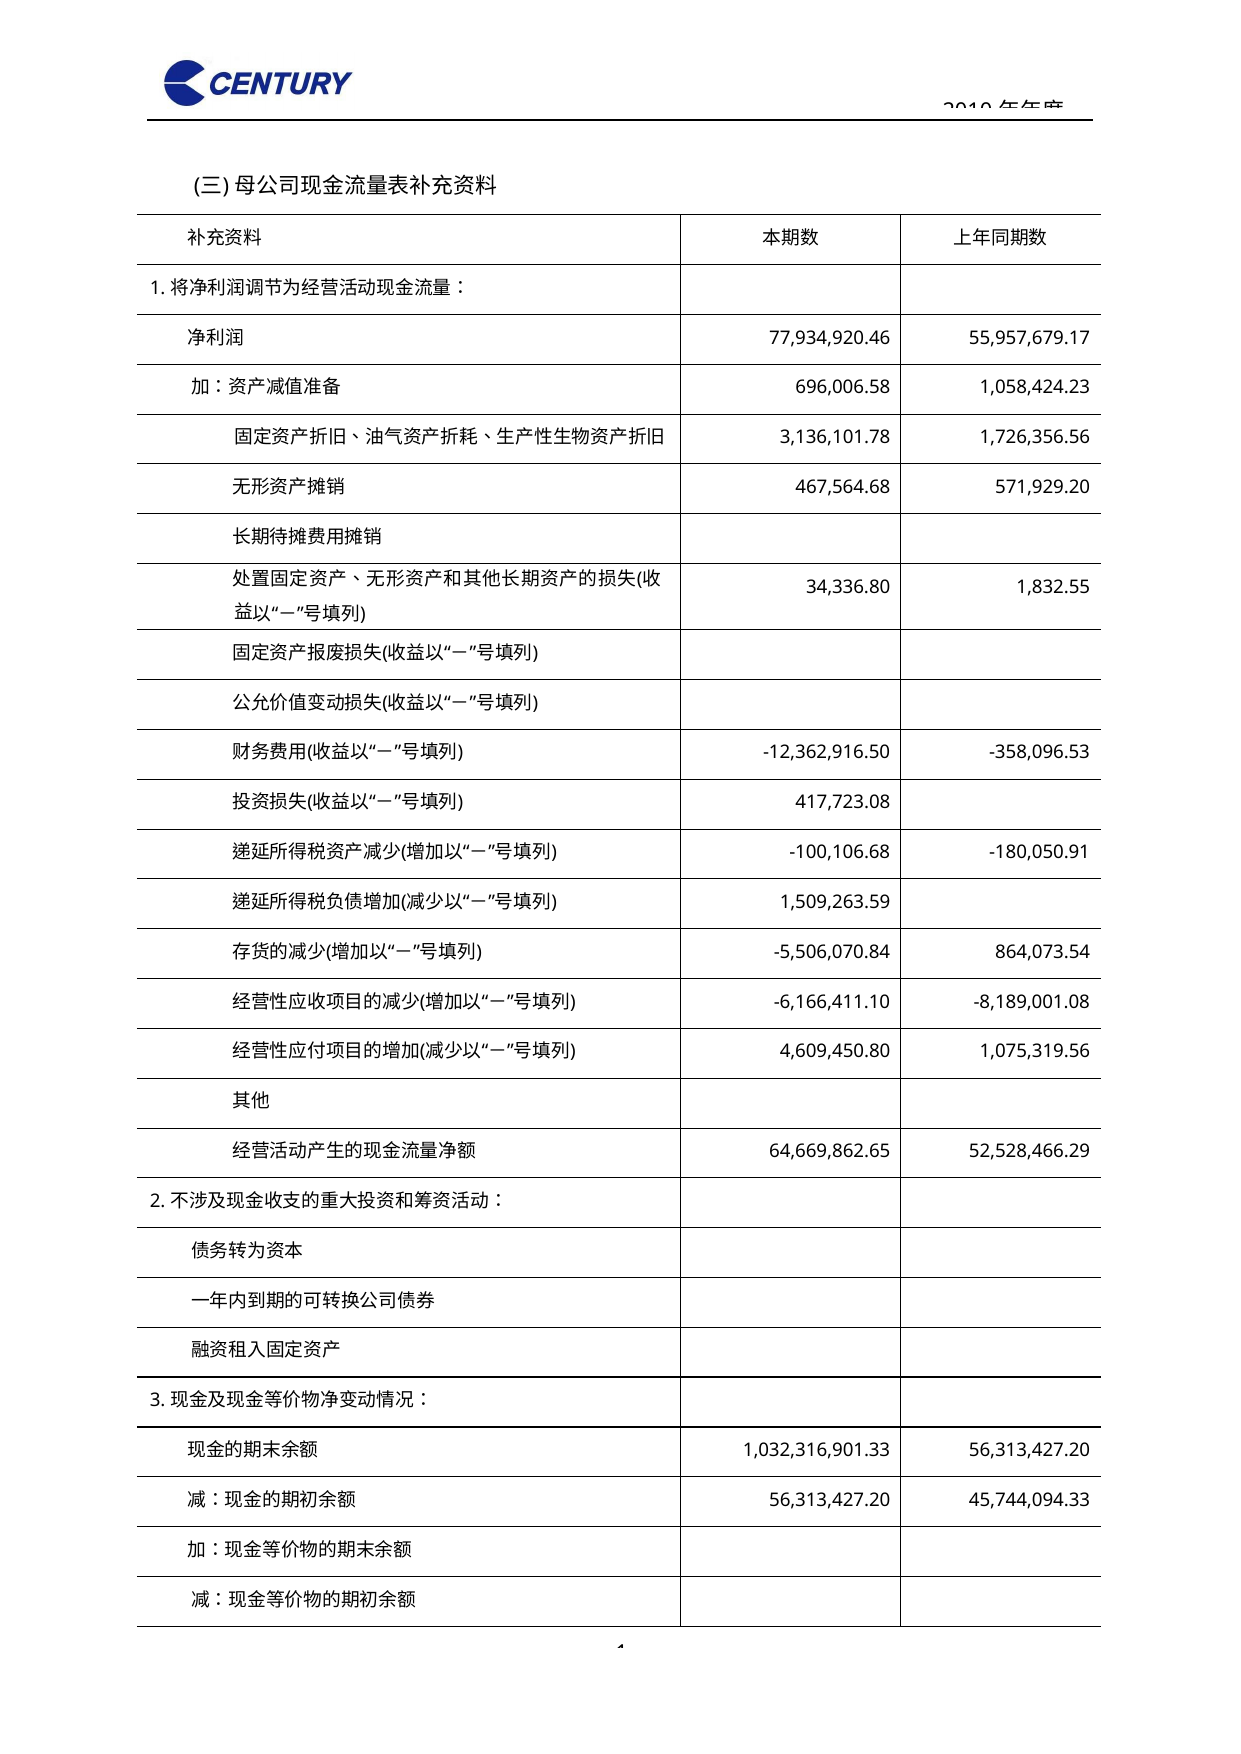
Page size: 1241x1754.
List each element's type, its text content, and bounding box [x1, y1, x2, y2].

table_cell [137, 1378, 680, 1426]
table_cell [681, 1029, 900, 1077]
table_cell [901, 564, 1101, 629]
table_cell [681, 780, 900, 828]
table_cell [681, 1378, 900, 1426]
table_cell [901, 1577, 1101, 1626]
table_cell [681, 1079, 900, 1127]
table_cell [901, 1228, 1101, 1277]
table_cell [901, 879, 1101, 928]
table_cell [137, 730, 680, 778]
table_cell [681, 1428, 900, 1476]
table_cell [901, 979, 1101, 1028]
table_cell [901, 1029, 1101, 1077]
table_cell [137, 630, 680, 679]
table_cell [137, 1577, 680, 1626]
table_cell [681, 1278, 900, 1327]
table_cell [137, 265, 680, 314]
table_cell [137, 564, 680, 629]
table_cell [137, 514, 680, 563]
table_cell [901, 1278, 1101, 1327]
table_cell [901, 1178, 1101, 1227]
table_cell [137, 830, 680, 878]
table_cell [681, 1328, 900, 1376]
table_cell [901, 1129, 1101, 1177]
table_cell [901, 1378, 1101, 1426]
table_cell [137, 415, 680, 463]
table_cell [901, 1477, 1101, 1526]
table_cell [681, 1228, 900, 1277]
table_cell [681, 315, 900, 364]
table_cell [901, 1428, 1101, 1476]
text (三) 母公司现金流量表补充资料 [194, 171, 1109, 200]
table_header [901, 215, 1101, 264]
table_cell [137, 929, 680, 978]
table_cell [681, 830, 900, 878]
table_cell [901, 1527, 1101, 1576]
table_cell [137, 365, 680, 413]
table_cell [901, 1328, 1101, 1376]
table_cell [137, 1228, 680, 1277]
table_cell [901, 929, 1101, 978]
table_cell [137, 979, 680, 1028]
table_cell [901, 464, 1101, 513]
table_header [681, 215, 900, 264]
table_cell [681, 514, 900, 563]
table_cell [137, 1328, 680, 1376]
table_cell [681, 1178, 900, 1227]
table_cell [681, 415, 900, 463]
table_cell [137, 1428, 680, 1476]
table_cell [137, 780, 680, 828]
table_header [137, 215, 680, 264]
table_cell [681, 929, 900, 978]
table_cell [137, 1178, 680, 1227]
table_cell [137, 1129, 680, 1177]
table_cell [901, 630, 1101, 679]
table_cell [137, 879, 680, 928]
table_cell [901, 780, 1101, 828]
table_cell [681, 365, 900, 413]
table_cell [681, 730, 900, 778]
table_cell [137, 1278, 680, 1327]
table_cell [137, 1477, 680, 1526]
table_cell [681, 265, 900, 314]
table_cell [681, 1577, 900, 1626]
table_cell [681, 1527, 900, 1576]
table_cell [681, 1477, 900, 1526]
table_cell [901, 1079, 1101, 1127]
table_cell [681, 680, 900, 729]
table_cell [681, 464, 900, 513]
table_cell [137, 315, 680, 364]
picture [159, 52, 355, 111]
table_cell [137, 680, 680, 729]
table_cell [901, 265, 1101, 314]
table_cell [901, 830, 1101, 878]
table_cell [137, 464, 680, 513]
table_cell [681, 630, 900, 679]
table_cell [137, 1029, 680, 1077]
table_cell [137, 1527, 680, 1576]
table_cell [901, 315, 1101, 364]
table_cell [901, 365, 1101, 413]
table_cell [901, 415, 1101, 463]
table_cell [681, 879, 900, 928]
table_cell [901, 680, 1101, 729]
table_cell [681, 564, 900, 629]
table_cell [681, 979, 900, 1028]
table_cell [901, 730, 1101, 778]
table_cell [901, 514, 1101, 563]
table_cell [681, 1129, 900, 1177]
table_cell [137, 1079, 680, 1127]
